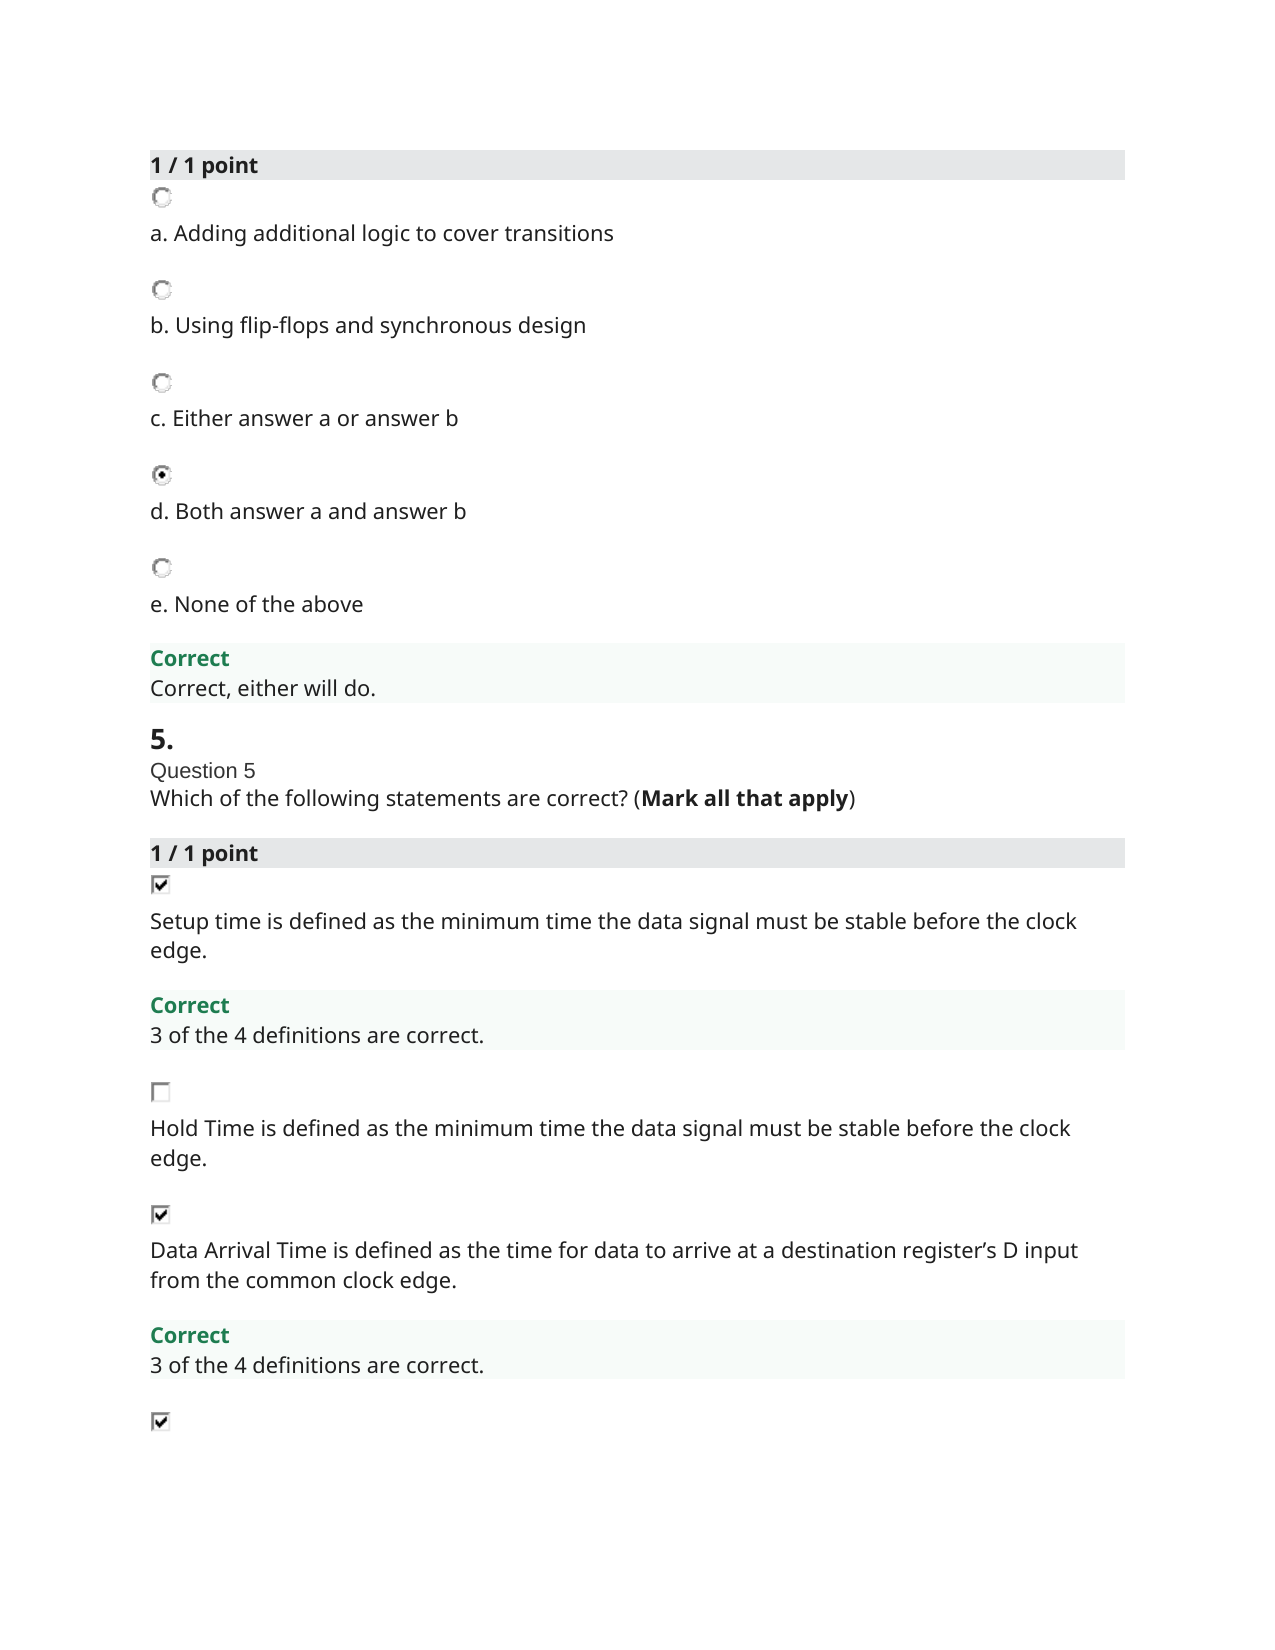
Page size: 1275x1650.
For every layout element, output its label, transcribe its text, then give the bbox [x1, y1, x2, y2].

text Correct, either will do. [150, 673, 1125, 703]
text Setup time is defined as the minimum time the data signal must be stable before the clock edge. [150, 906, 1125, 965]
text 3 of the 4 definitions are correct. [150, 1020, 1125, 1050]
text a. Adding additional logic to cover transitions [150, 218, 1125, 247]
text Correct [150, 1320, 1125, 1349]
text 3 of the 4 definitions are correct. [150, 1349, 1125, 1379]
text Correct [150, 990, 1125, 1020]
text Correct [150, 643, 1125, 673]
text d. Both answer a and answer b [150, 496, 1125, 526]
text b. Using flip-flops and synchronous design [150, 310, 1125, 340]
text 5. [150, 719, 1125, 758]
text Hold Time is defined as the minimum time the data signal must be stable before the clock edge. [150, 1113, 1125, 1172]
text Which of the following statements are correct? (Mark all that apply) [150, 783, 1125, 813]
text c. Either answer a or answer b [150, 403, 1125, 433]
text 1 / 1 point [150, 150, 1125, 180]
text Question 5 [150, 758, 1125, 783]
text e. None of the above [150, 588, 1125, 618]
text 1 / 1 point [150, 838, 1125, 868]
text Data Arrival Time is defined as the time for data to arrive at a destination register’s D input from the common clock edge. [150, 1235, 1125, 1295]
